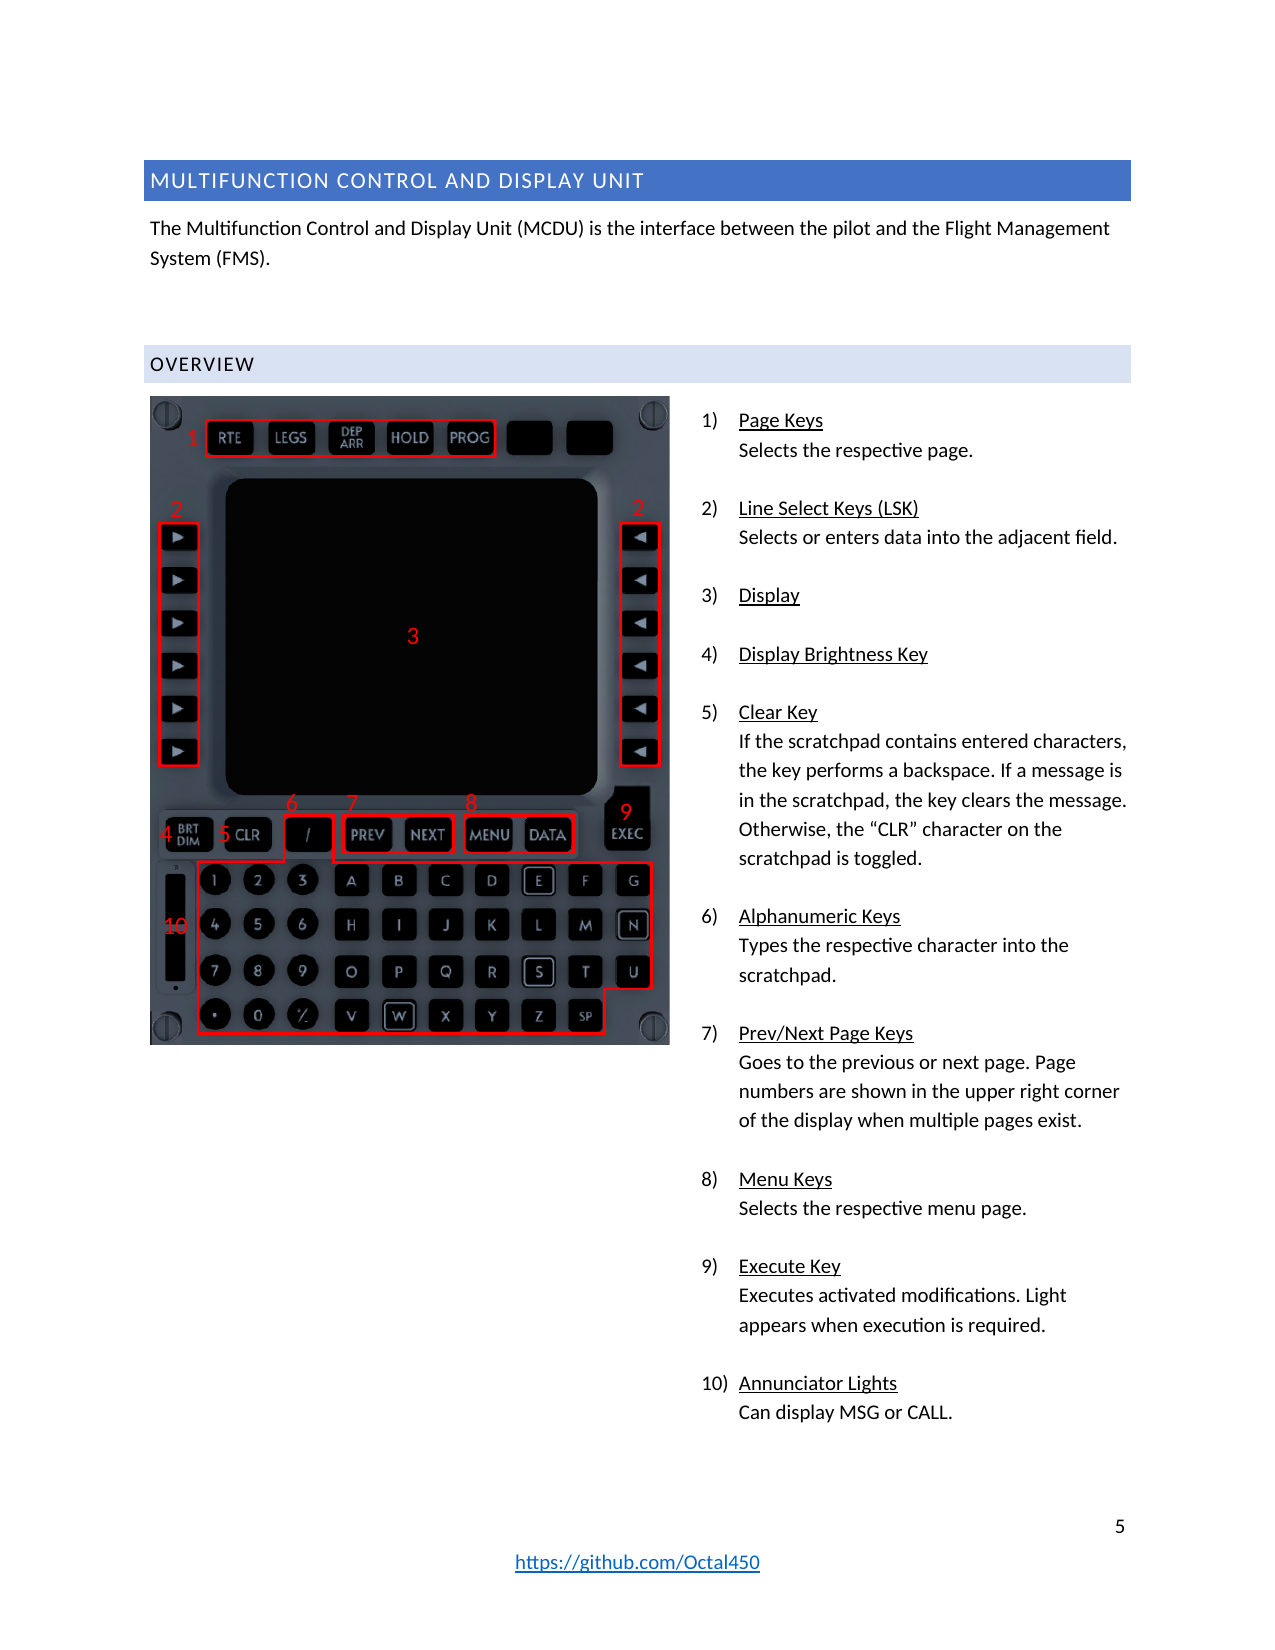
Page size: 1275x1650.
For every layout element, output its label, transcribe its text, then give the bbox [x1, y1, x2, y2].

subtitle Overview [150, 351, 1125, 376]
text The Multifunction Control and Display Unit (MCDU) is the interface between the pilot and the Flight Management System (FMS). [150, 216, 1125, 270]
picture [150, 396, 670, 1045]
subtitle Multifunction Control and Display Unit [150, 167, 1125, 195]
